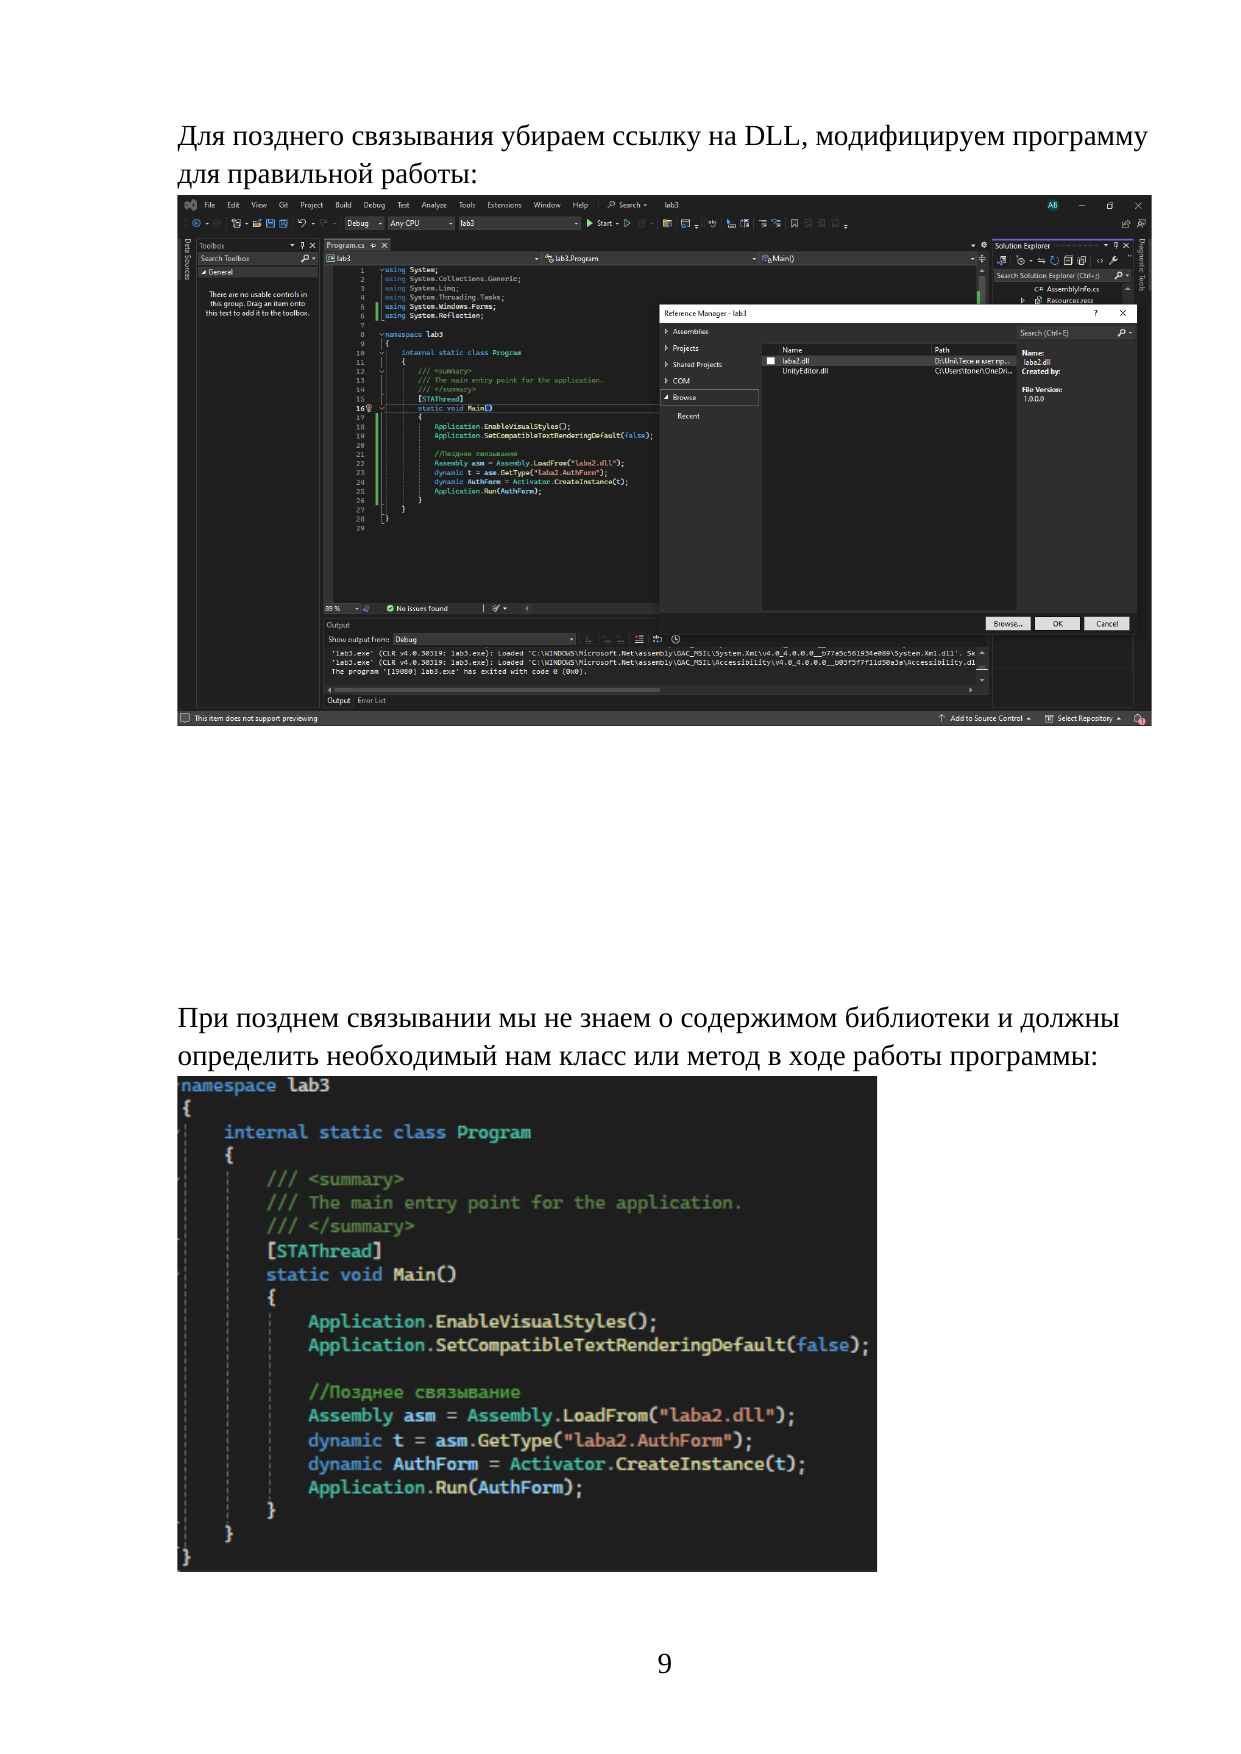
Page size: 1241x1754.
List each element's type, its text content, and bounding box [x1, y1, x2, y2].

text При позднем связывании мы не знаем о содержимом библиотеки и должны определить необходимый нам класс или метод в ходе работы программы: [177, 1000, 1152, 1072]
picture [177, 195, 1152, 726]
picture [177, 1076, 878, 1572]
text Для позднего связывания убираем ссылку на DLL, модифицируем программу для правильной работы: [177, 118, 1152, 190]
